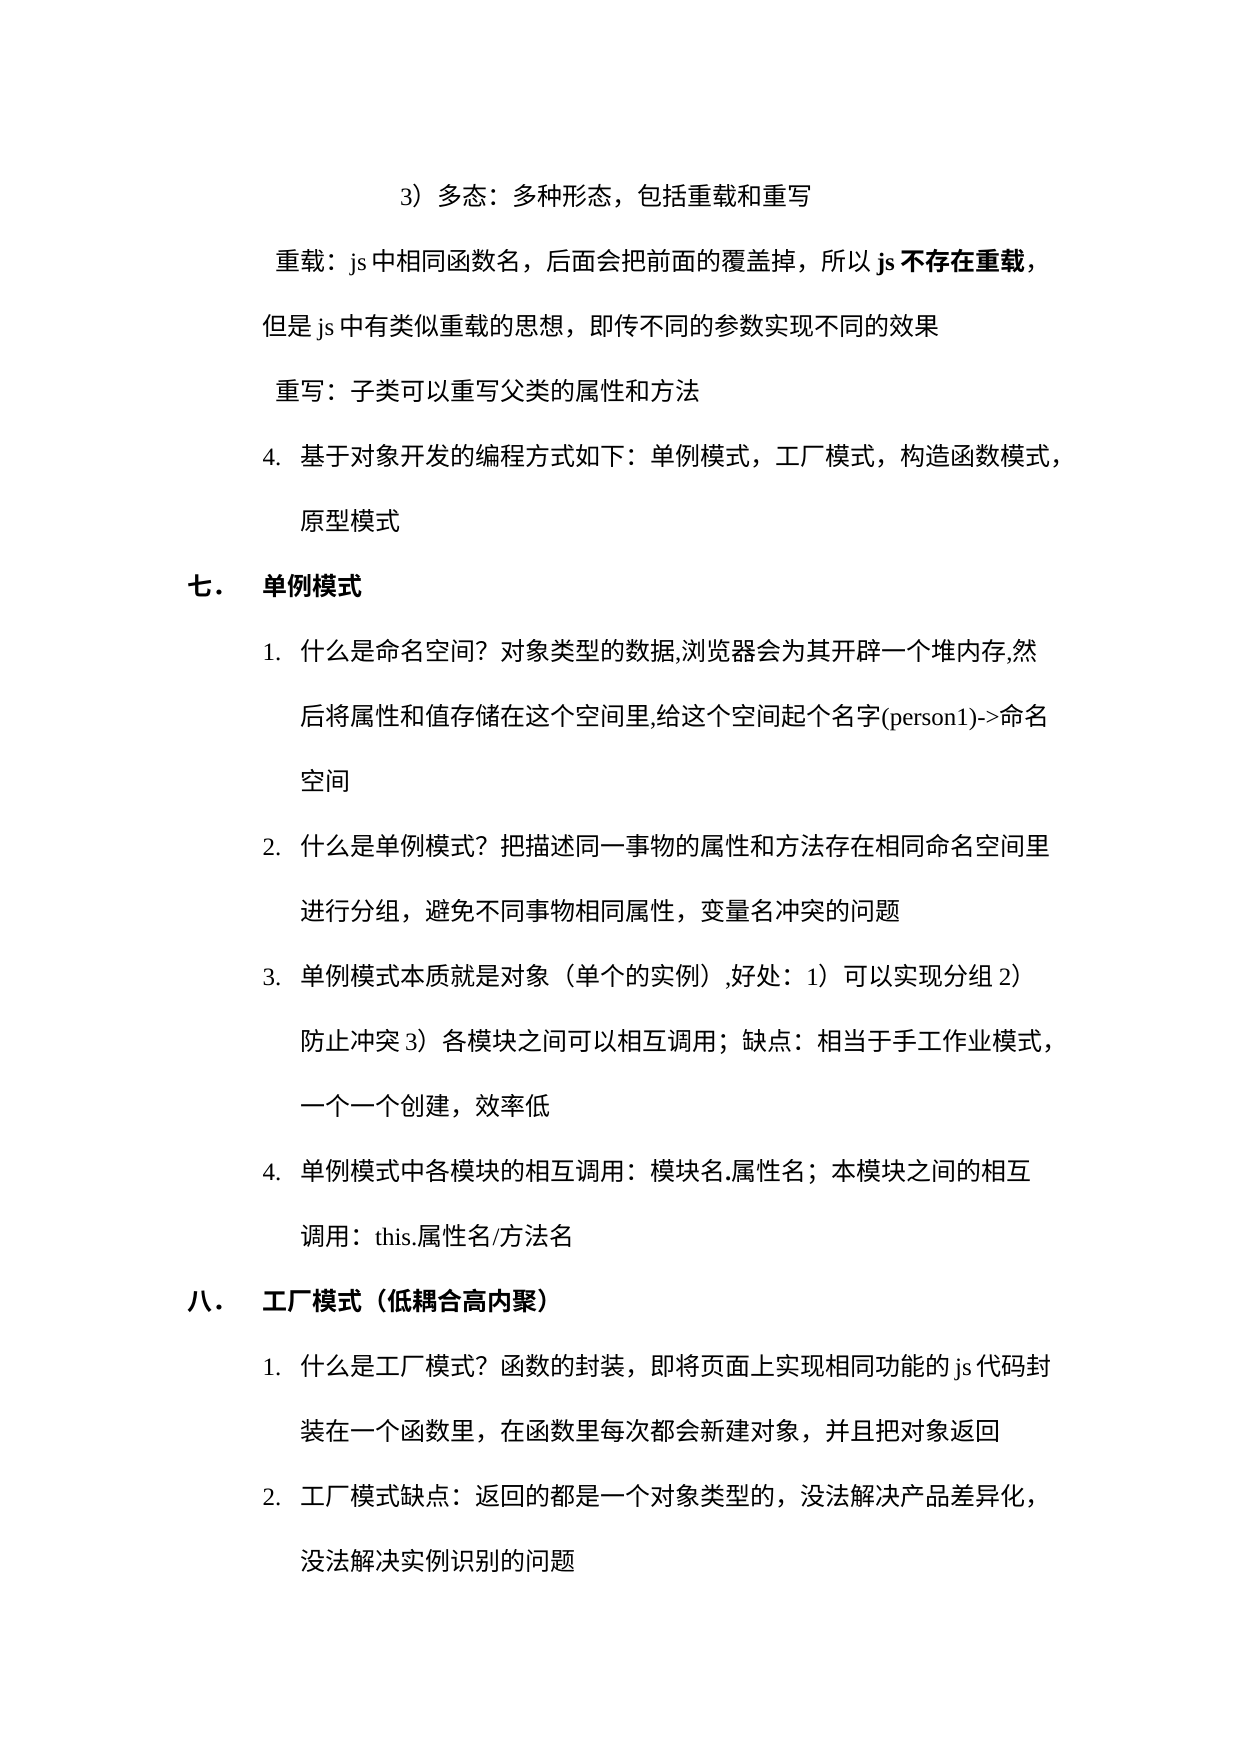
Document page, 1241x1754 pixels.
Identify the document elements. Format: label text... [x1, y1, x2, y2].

list 单例模式本质就是对象（单个的实例）,好处：1）可以实现分组2）防止冲突3）各模块之间可以相互调用；缺点：相当于手工作业模式，一个一个创建，效率低 [262, 942, 1053, 1137]
list 工厂模式缺点：返回的都是一个对象类型的，没法解决产品差异化，没法解决实例识别的问题 [262, 1462, 1053, 1592]
list 单例模式 [187, 552, 1053, 617]
list 什么是单例模式？把描述同一事物的属性和方法存在相同命名空间里进行分组，避免不同事物相同属性，变量名冲突的问题 [262, 812, 1053, 942]
list 什么是工厂模式？函数的封装，即将页面上实现相同功能的js代码封装在一个函数里，在函数里每次都会新建对象，并且把对象返回 [262, 1332, 1053, 1462]
list 3）多态：多种形态，包括重载和重写 [300, 162, 1053, 227]
text 重载：js中相同函数名，后面会把前面的覆盖掉，所以js不存在重载，但是js中有类似重载的思想，即传不同的参数实现不同的效果 [262, 227, 1053, 357]
list 基于对象开发的编程方式如下：单例模式，工厂模式，构造函数模式，原型模式 [262, 422, 1053, 552]
list 工厂模式（低耦合高内聚） [187, 1267, 1053, 1332]
list 单例模式中各模块的相互调用：模块名.属性名；本模块之间的相互调用：this.属性名/方法名 [262, 1137, 1053, 1267]
text 重写：子类可以重写父类的属性和方法 [262, 357, 1053, 422]
list 什么是命名空间？对象类型的数据,浏览器会为其开辟一个堆内存,然后将属性和值存储在这个空间里,给这个空间起个名字(person1)->命名空间 [262, 617, 1053, 812]
